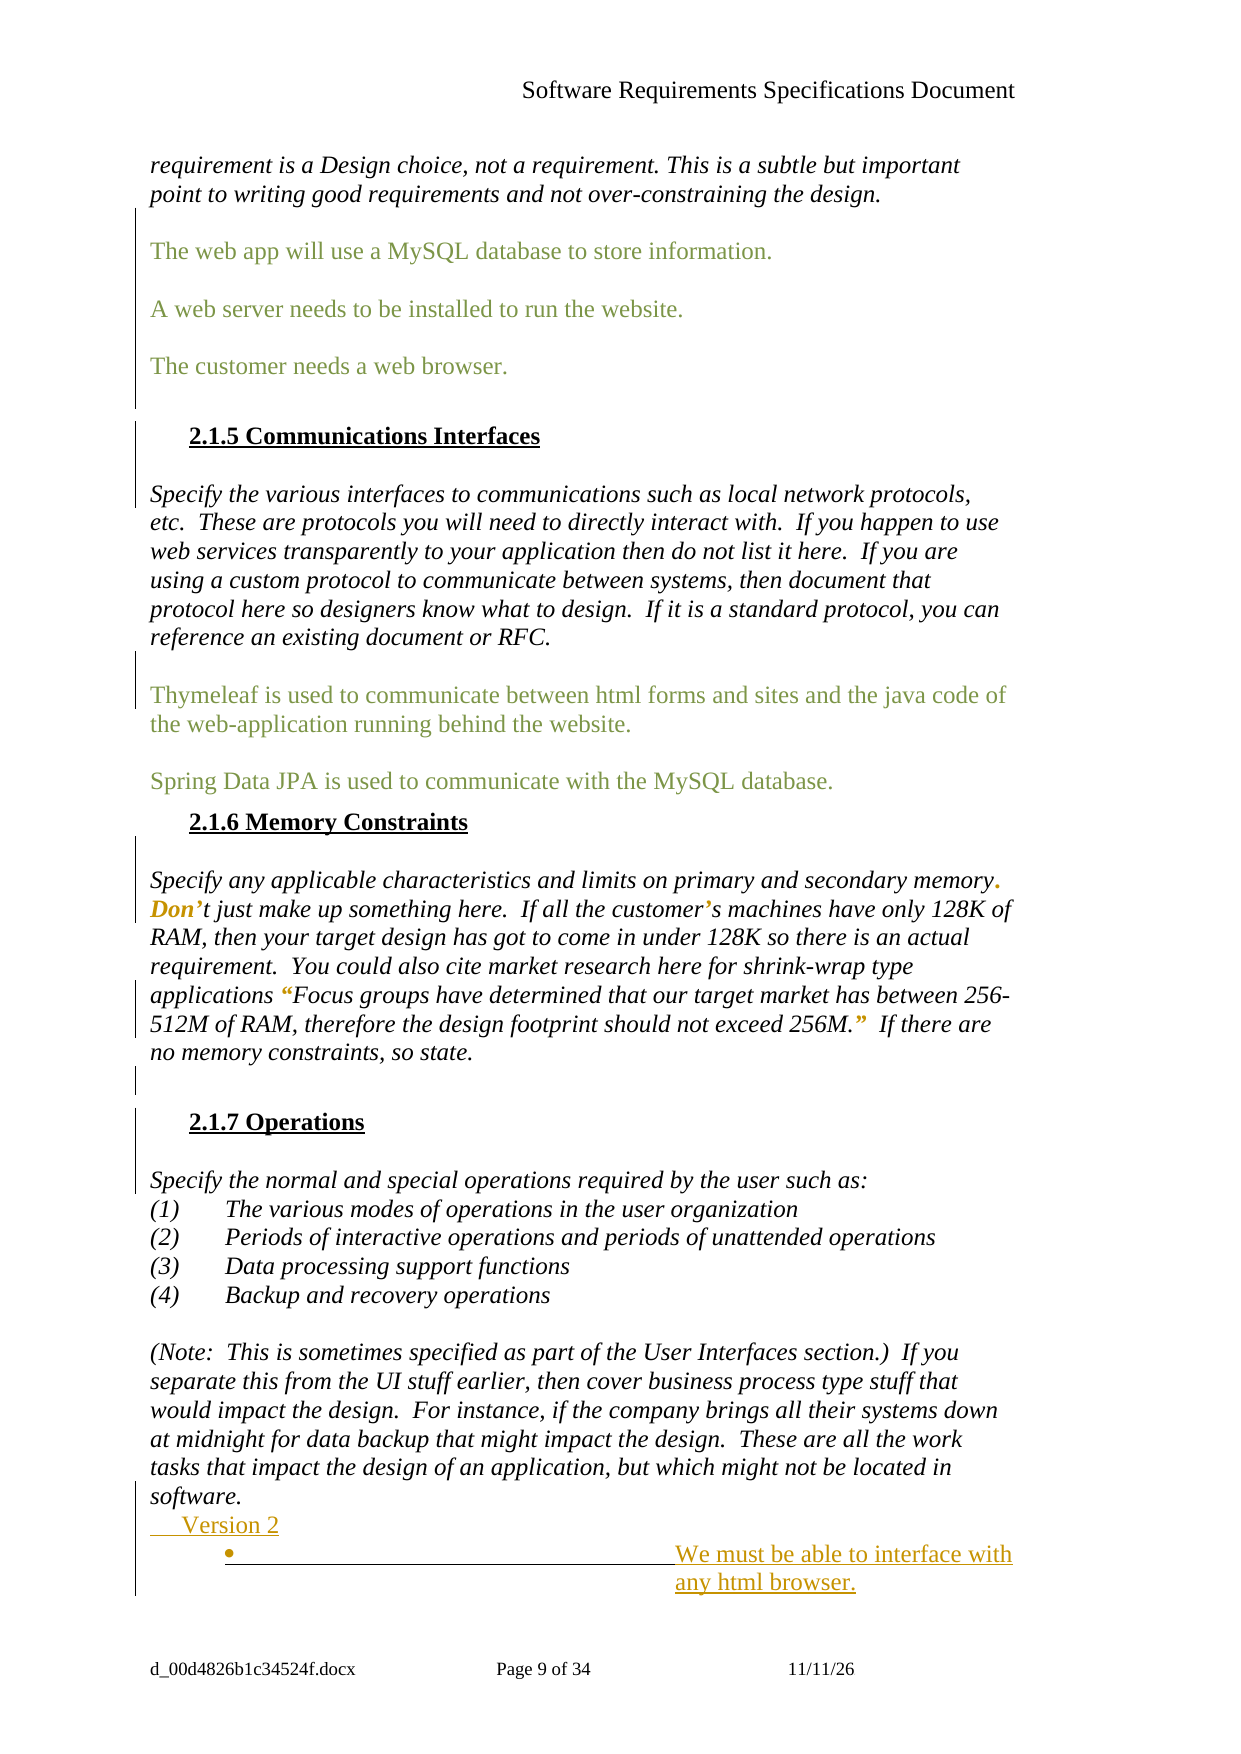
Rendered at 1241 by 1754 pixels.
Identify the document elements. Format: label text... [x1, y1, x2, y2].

list Data processing support functions [150, 1251, 1015, 1280]
list Backup and recovery operations [150, 1280, 1015, 1309]
text A web server needs to be installed to run the website. [150, 294, 1015, 322]
text (Note: This is sometimes specified as part of the User Interfaces section.) If you separate this from the UI stuff earlier, then cover business process type stuff that would impact the design. For instance, if the company brings all their systems down at midnight for data backup that might impact the design. These are all the work tasks that impact the design of an application, but which might not be located in software. [150, 1337, 1015, 1510]
subtitle 2.1.7 Operations [189, 1107, 1015, 1136]
list The various modes of operations in the user organization [150, 1194, 1015, 1222]
text Spring Data JPA is used to communicate with the MySQL database. [150, 766, 1015, 795]
text Specify the normal and special operations required by the user such as: [150, 1165, 1015, 1194]
text The web app will use a MySQL database to store information. [150, 236, 1015, 265]
list Periods of interactive operations and periods of unattended operations [150, 1222, 1015, 1251]
subtitle 2.1.5 Communications Interfaces [189, 421, 1015, 450]
text The customer needs a web browser. [150, 351, 1015, 380]
subtitle 2.1.6 Memory Constraints [189, 807, 1015, 836]
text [150, 150, 1015, 207]
text Thymeleaf is used to communicate between html forms and sites and the java code of the web-application running behind the website. [150, 680, 1015, 737]
text Specify any applicable characteristics and limits on primary and secondary memory. Don’t just make up something here. If all the customer’s machines have only 128K of RAM, then your target design has got to come in under 128K so there is an actual requirement. You could also cite market research here for shrink-wrap type applications “Focus groups have determined that our target market has between 256-512M of RAM, therefore the design footprint should not exceed 256M.” If there are no memory constraints, so state. [150, 865, 1015, 1066]
text Specify the various interfaces to communications such as local network protocols, etc. These are protocols you will need to directly interact with. If you happen to use web services transparently to your application then do not list it here. If you are using a custom protocol to communicate between systems, then document that protocol here so designers know what to design. If it is a standard protocol, you can reference an existing document or RFC. [150, 479, 1015, 651]
